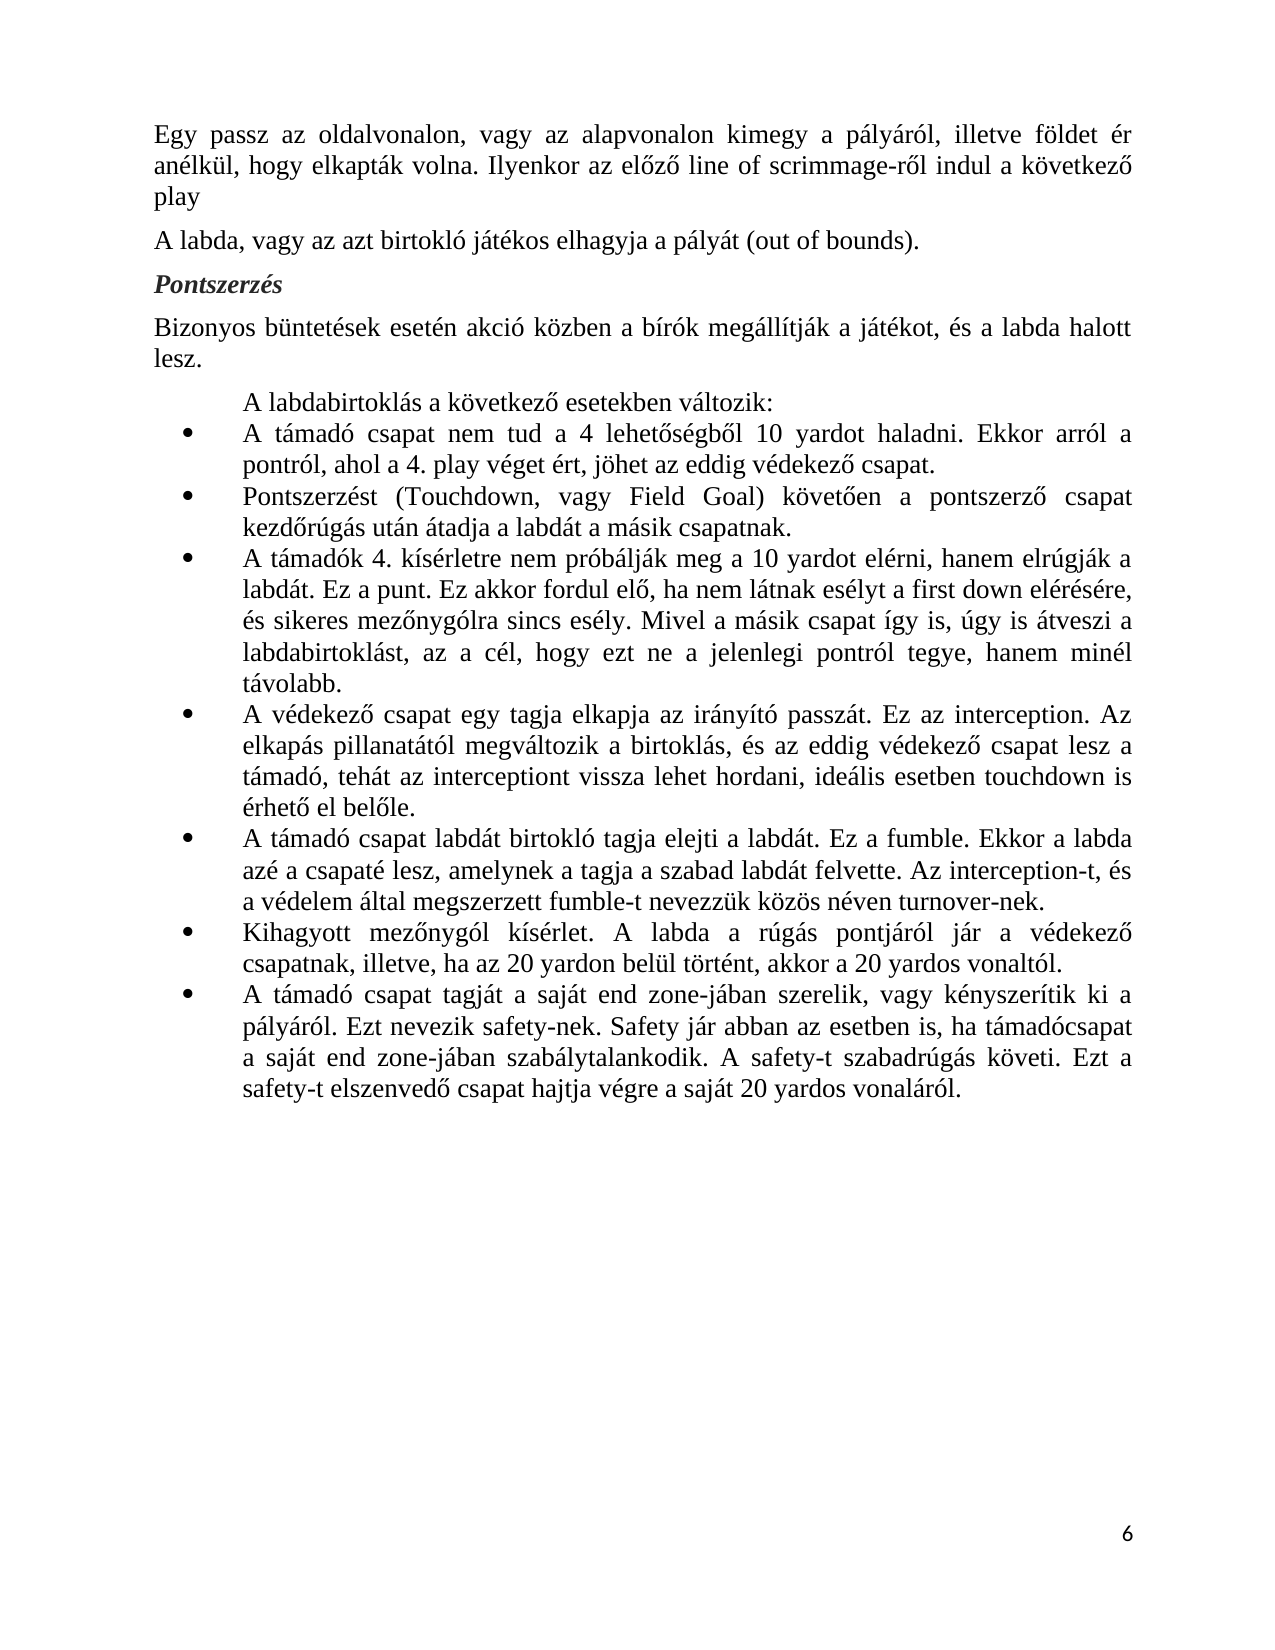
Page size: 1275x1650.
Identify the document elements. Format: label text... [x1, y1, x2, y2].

text Pontszerzés [153, 268, 1133, 299]
list A labdabirtoklás a következő esetekben változik: [242, 386, 1133, 417]
text A labda, vagy az azt birtokló játékos elhagyja a pályát (out of bounds). [153, 224, 1133, 255]
text Egy passz az oldalvonalon, vagy az alapvonalon kimegy a pályáról, illetve földet ér anélkül, hogy elkapták volna. Ilyenkor az előző line of scrimmage-ről indul a következő play [153, 118, 1133, 212]
list A védekező csapat egy tagja elkapja az irányító passzát. Ez az interception. Az elkapás pillanatától megváltozik a birtoklás, és az eddig védekező csapat lesz a támadó, tehát az interceptiont vissza lehet hordani, ideális esetben touchdown is érhető el belőle. [183, 698, 1133, 823]
text Bizonyos büntetések esetén akció közben a bírók megállítják a játékot, és a labda halott lesz. [153, 311, 1133, 374]
list Kihagyott mezőnygól kísérlet. A labda a rúgás pontjáról jár a védekező csapatnak, illetve, ha az 20 yardon belül történt, akkor a 20 yardos vonaltól. [183, 916, 1133, 978]
list A támadó csapat nem tud a 4 lehetőségből 10 yardot haladni. Ekkor arról a pontról, ahol a 4. play véget ért, jöhet az eddig védekező csapat. [183, 417, 1133, 480]
list A támadók 4. kísérletre nem próbálják meg a 10 yardot elérni, hanem elrúgják a labdát. Ez a punt. Ez akkor fordul elő, ha nem látnak esélyt a first down elérésére, és sikeres mezőnygólra sincs esély. Mivel a másik csapat így is, úgy is átveszi a labdabirtoklást, az a cél, hogy ezt ne a jelenlegi pontról tegye, hanem minél távolabb. [183, 542, 1133, 698]
list Pontszerzést (Touchdown, vagy Field Goal) követően a pontszerző csapat kezdőrúgás után átadja a labdát a másik csapatnak. [183, 480, 1133, 542]
list A támadó csapat labdát birtokló tagja elejti a labdát. Ez a fumble. Ekkor a labda azé a csapaté lesz, amelynek a tagja a szabad labdát felvette. Az interception-t, és a védelem által megszerzett fumble-t nevezzük közös néven turnover-nek. [183, 823, 1133, 916]
list A támadó csapat tagját a saját end zone-jában szerelik, vagy kényszerítik ki a pályáról. Ezt nevezik safety-nek. Safety jár abban az esetben is, ha támadócsapat a saját end zone-jában szabálytalankodik. A safety-t szabadrúgás követi. Ezt a safety-t elszenvedő csapat hajtja végre a saját 20 yardos vonaláról. [183, 978, 1133, 1103]
